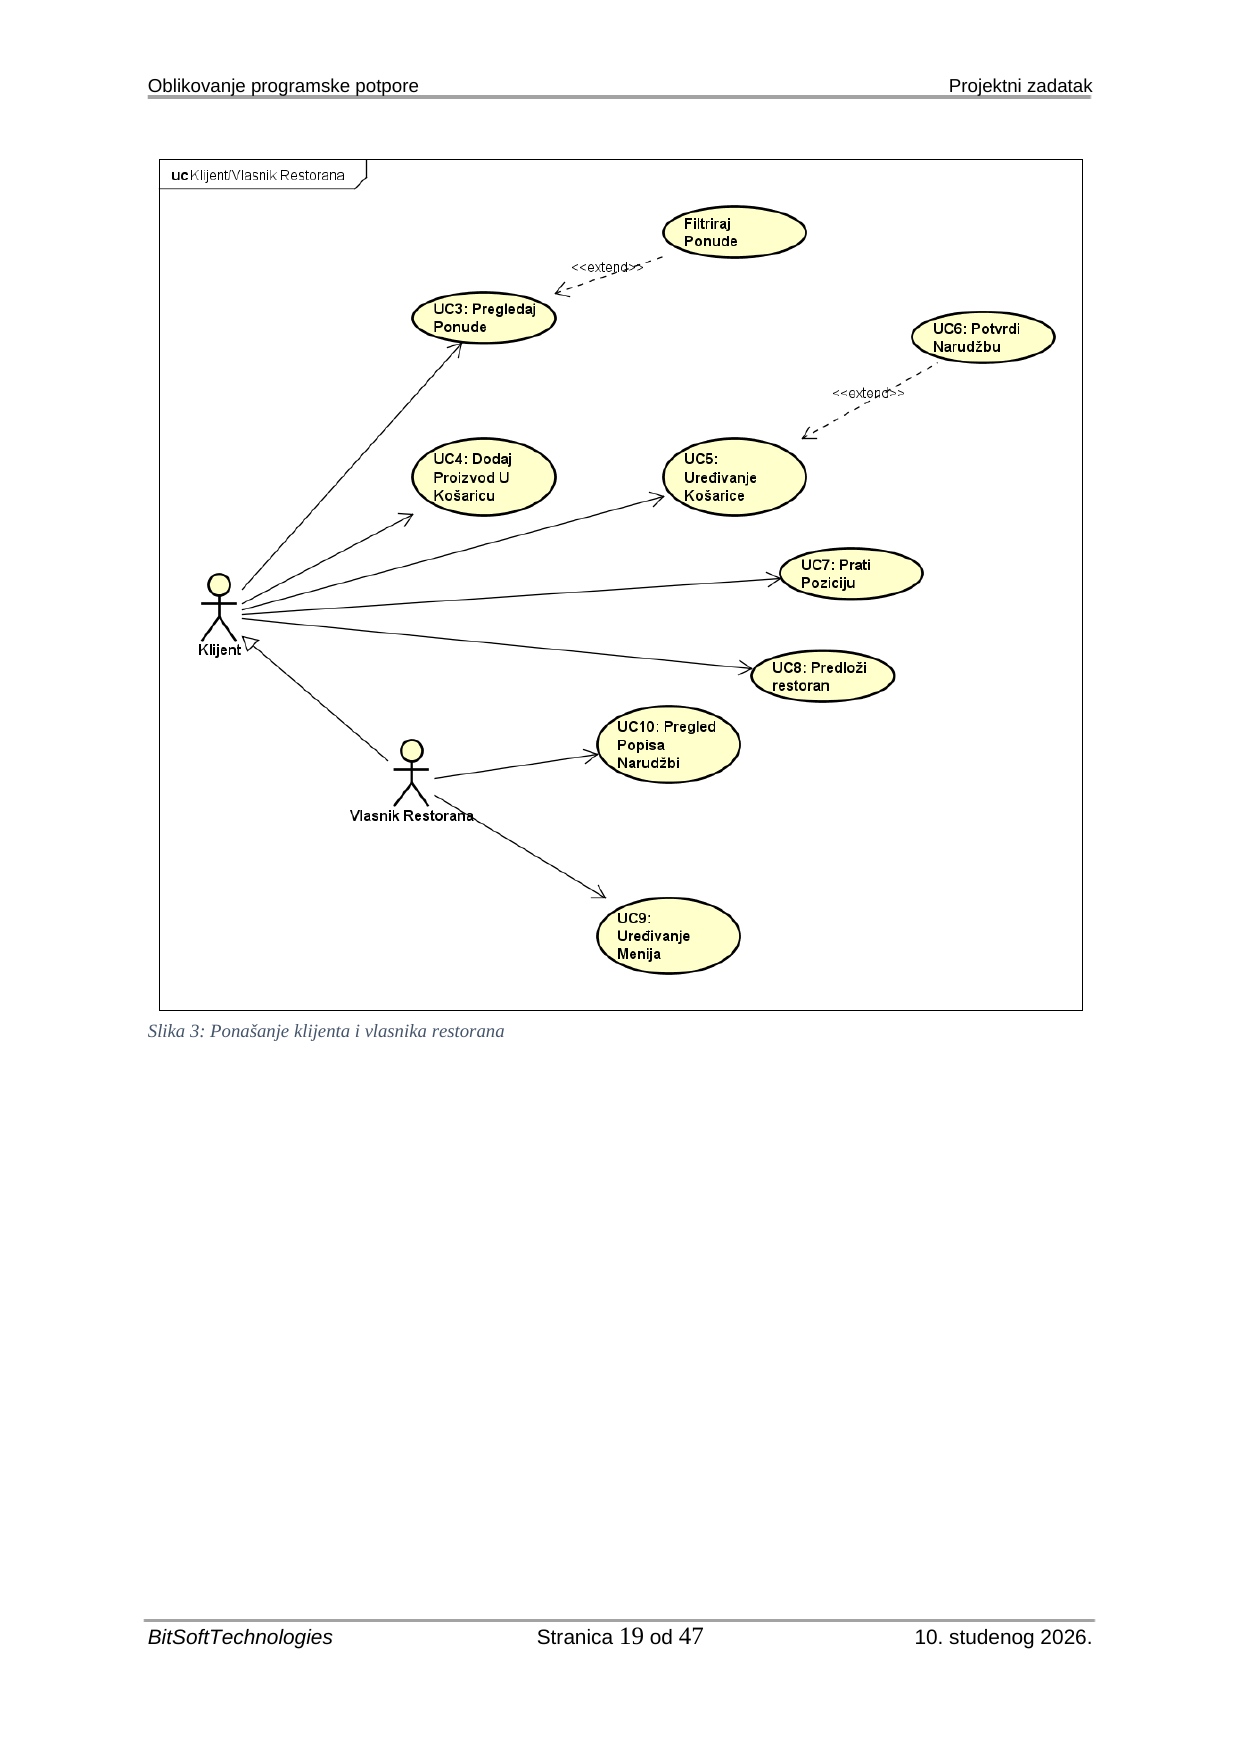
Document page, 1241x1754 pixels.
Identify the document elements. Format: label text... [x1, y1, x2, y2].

picture [147, 95, 1092, 99]
picture [147, 147, 1093, 1021]
text Slika 3: Ponašanje klijenta i vlasnika restorana [148, 1021, 1093, 1042]
